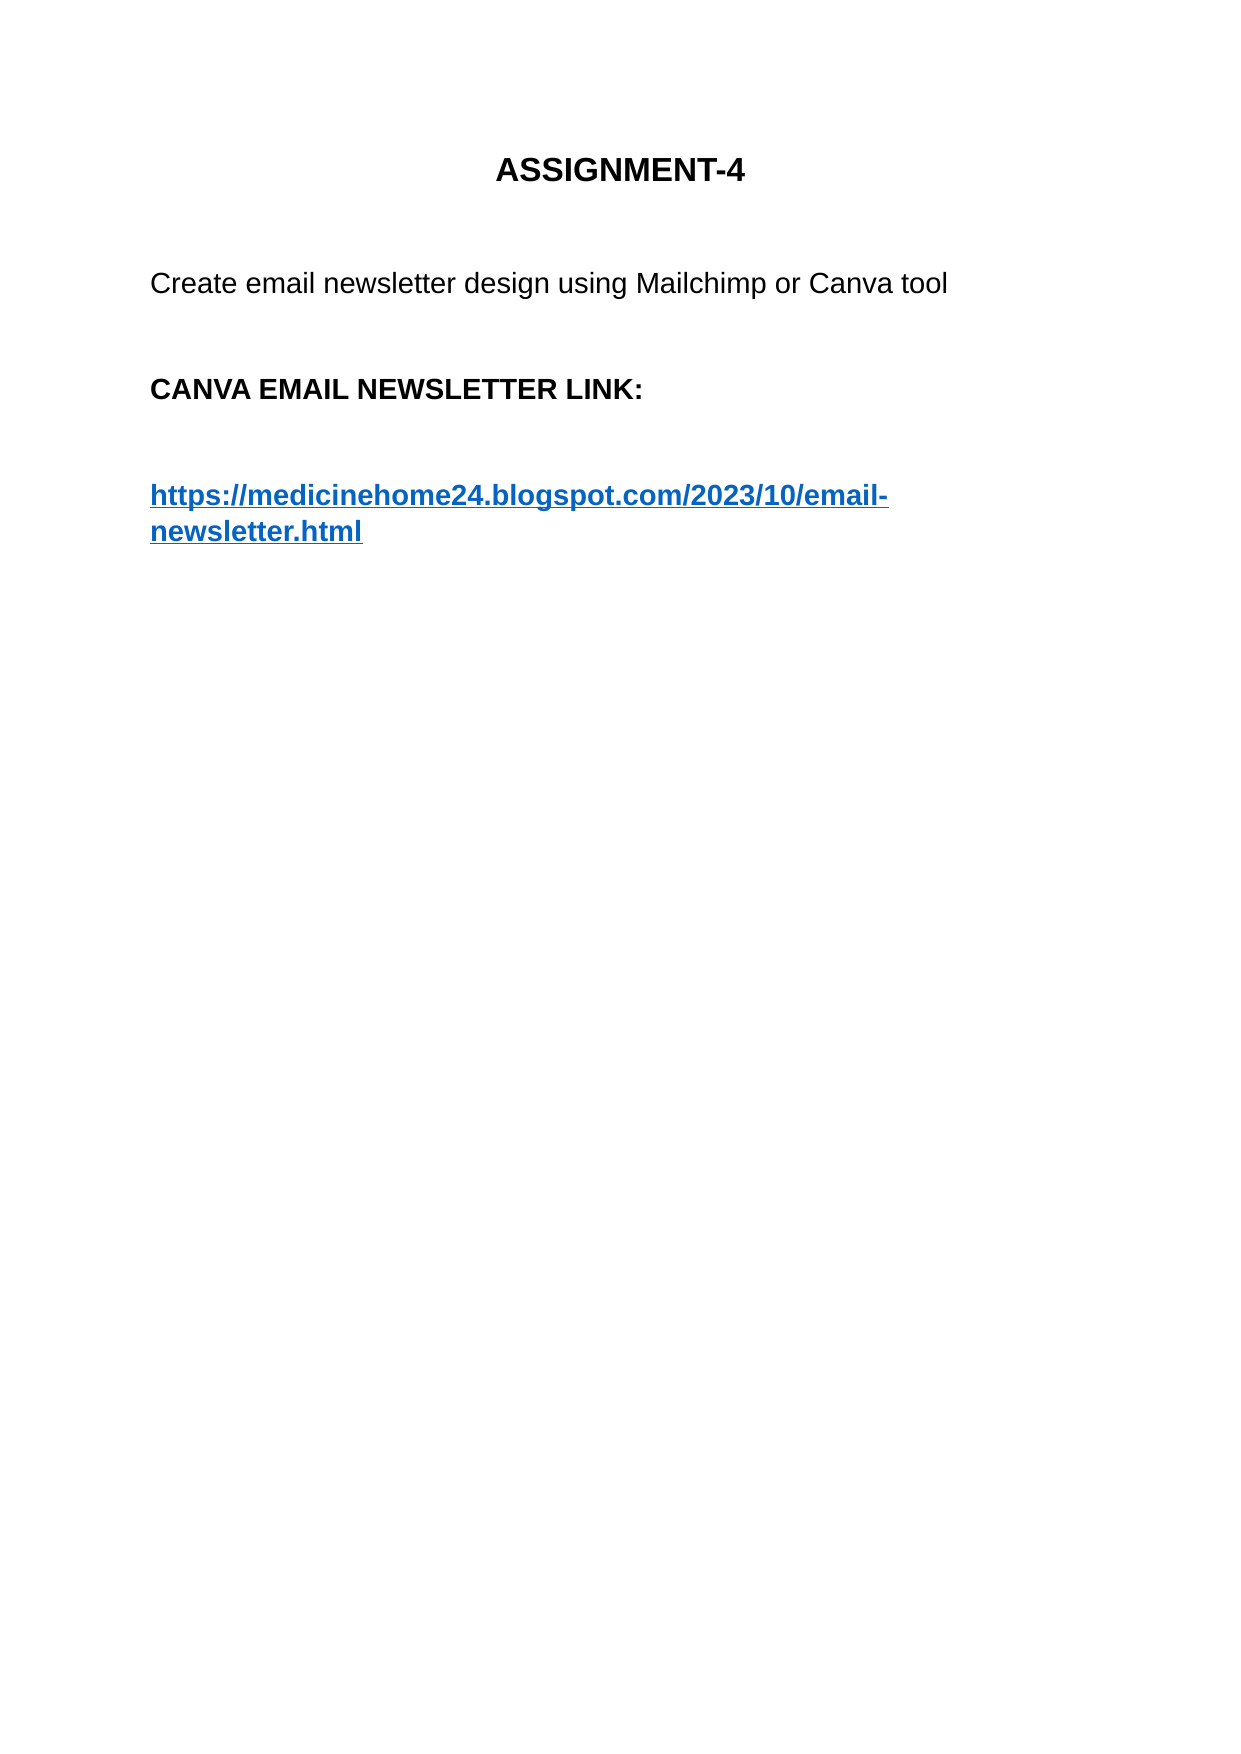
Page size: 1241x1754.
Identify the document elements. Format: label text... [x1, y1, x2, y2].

text ASSIGNMENT-4 [150, 150, 1090, 188]
text Create email newsletter design using Mailchimp or Canva tool [150, 266, 1090, 300]
text https://medicinehome24.blogspot.com/2023/10/email-newsletter.html [150, 477, 1090, 547]
text CANVA EMAIL NEWSLETTER LINK: [150, 372, 1090, 405]
